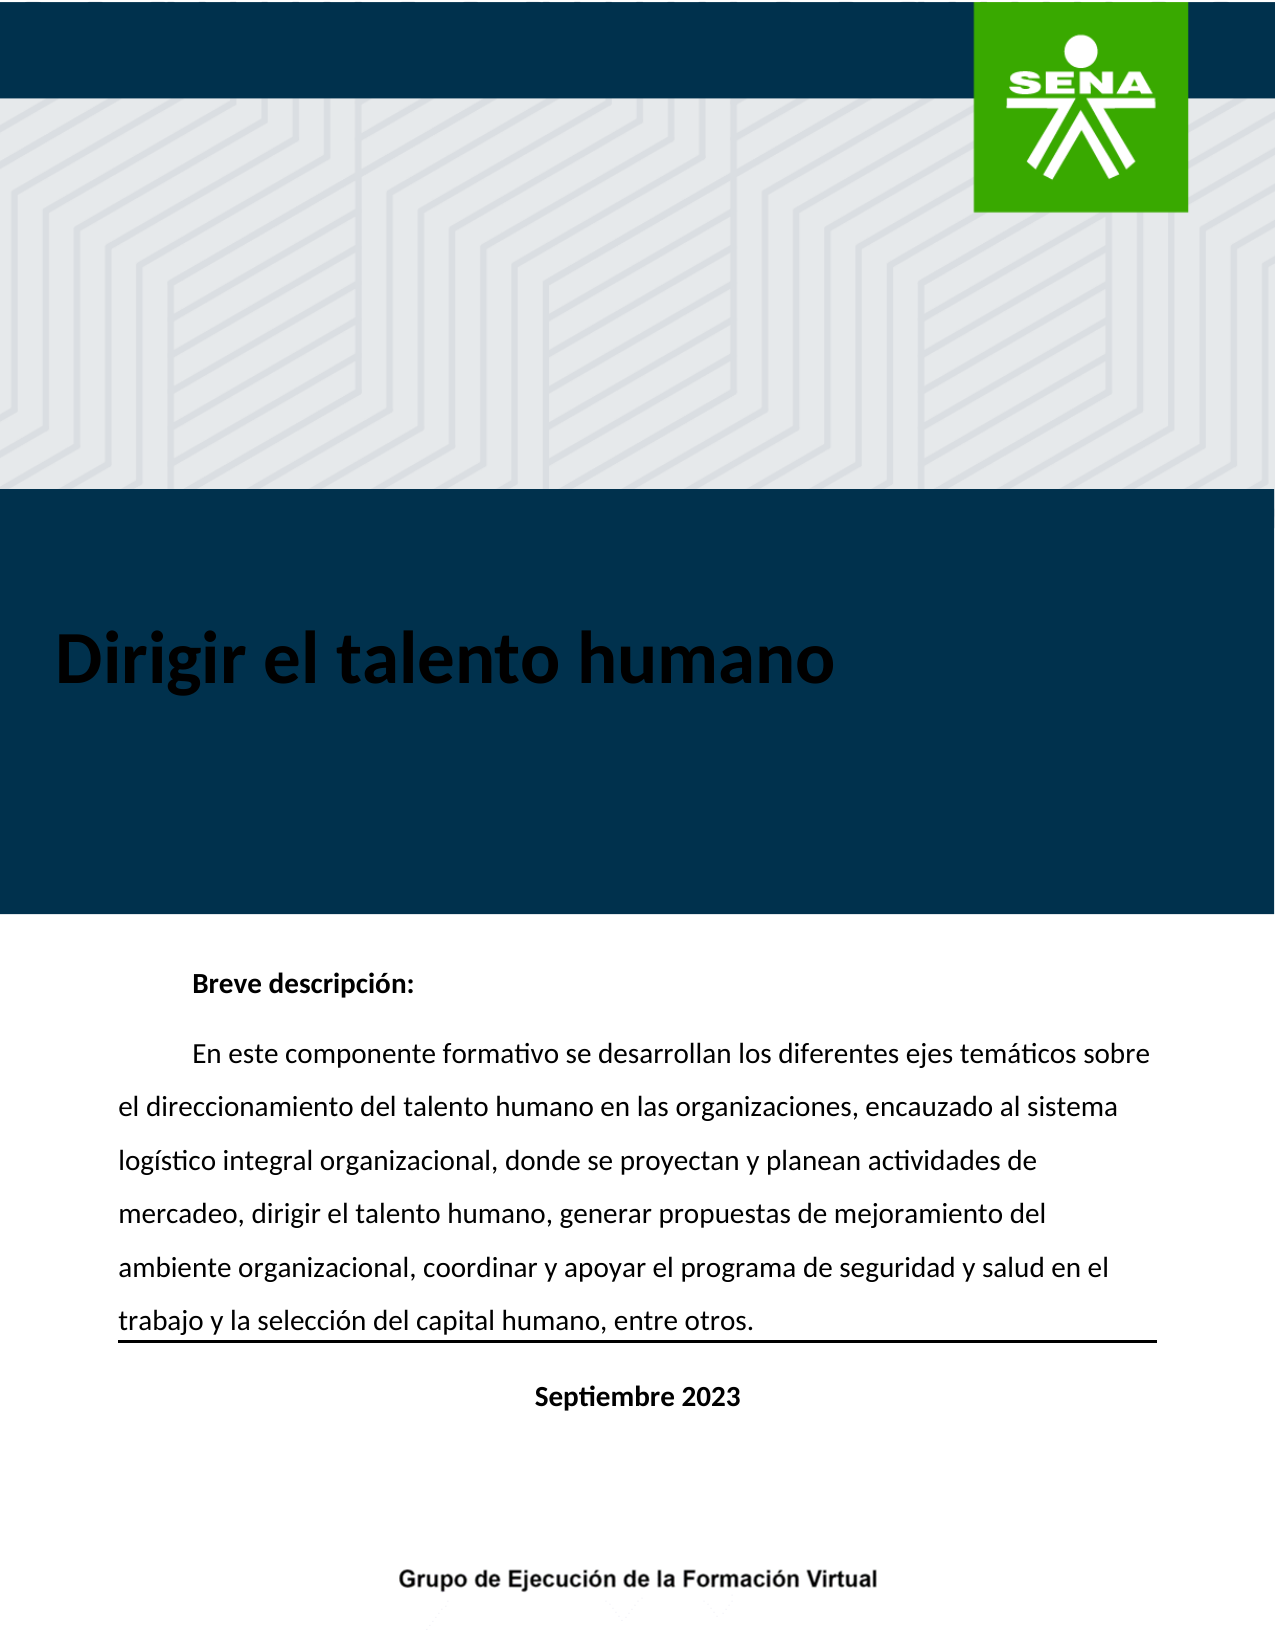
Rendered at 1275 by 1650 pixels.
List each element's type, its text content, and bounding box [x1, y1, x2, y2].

text Septiembre 2023 [118, 1378, 1157, 1413]
picture [0, 1518, 1275, 1630]
picture [0, 1, 1275, 489]
text Breve descripción: [118, 965, 1157, 1001]
text En este componente formativo se desarrollan los diferentes ejes temáticos sobre el direccionamiento del talento humano en las organizaciones, encauzado al sistema logístico integral organizacional, donde se proyectan y planean actividades de mercadeo, dirigir el talento humano, generar propuestas de mejoramiento del ambiente organizacional, coordinar y apoyar el programa de seguridad y salud en el trabajo y la selección del capital humano, entre otros. [118, 1035, 1157, 1340]
